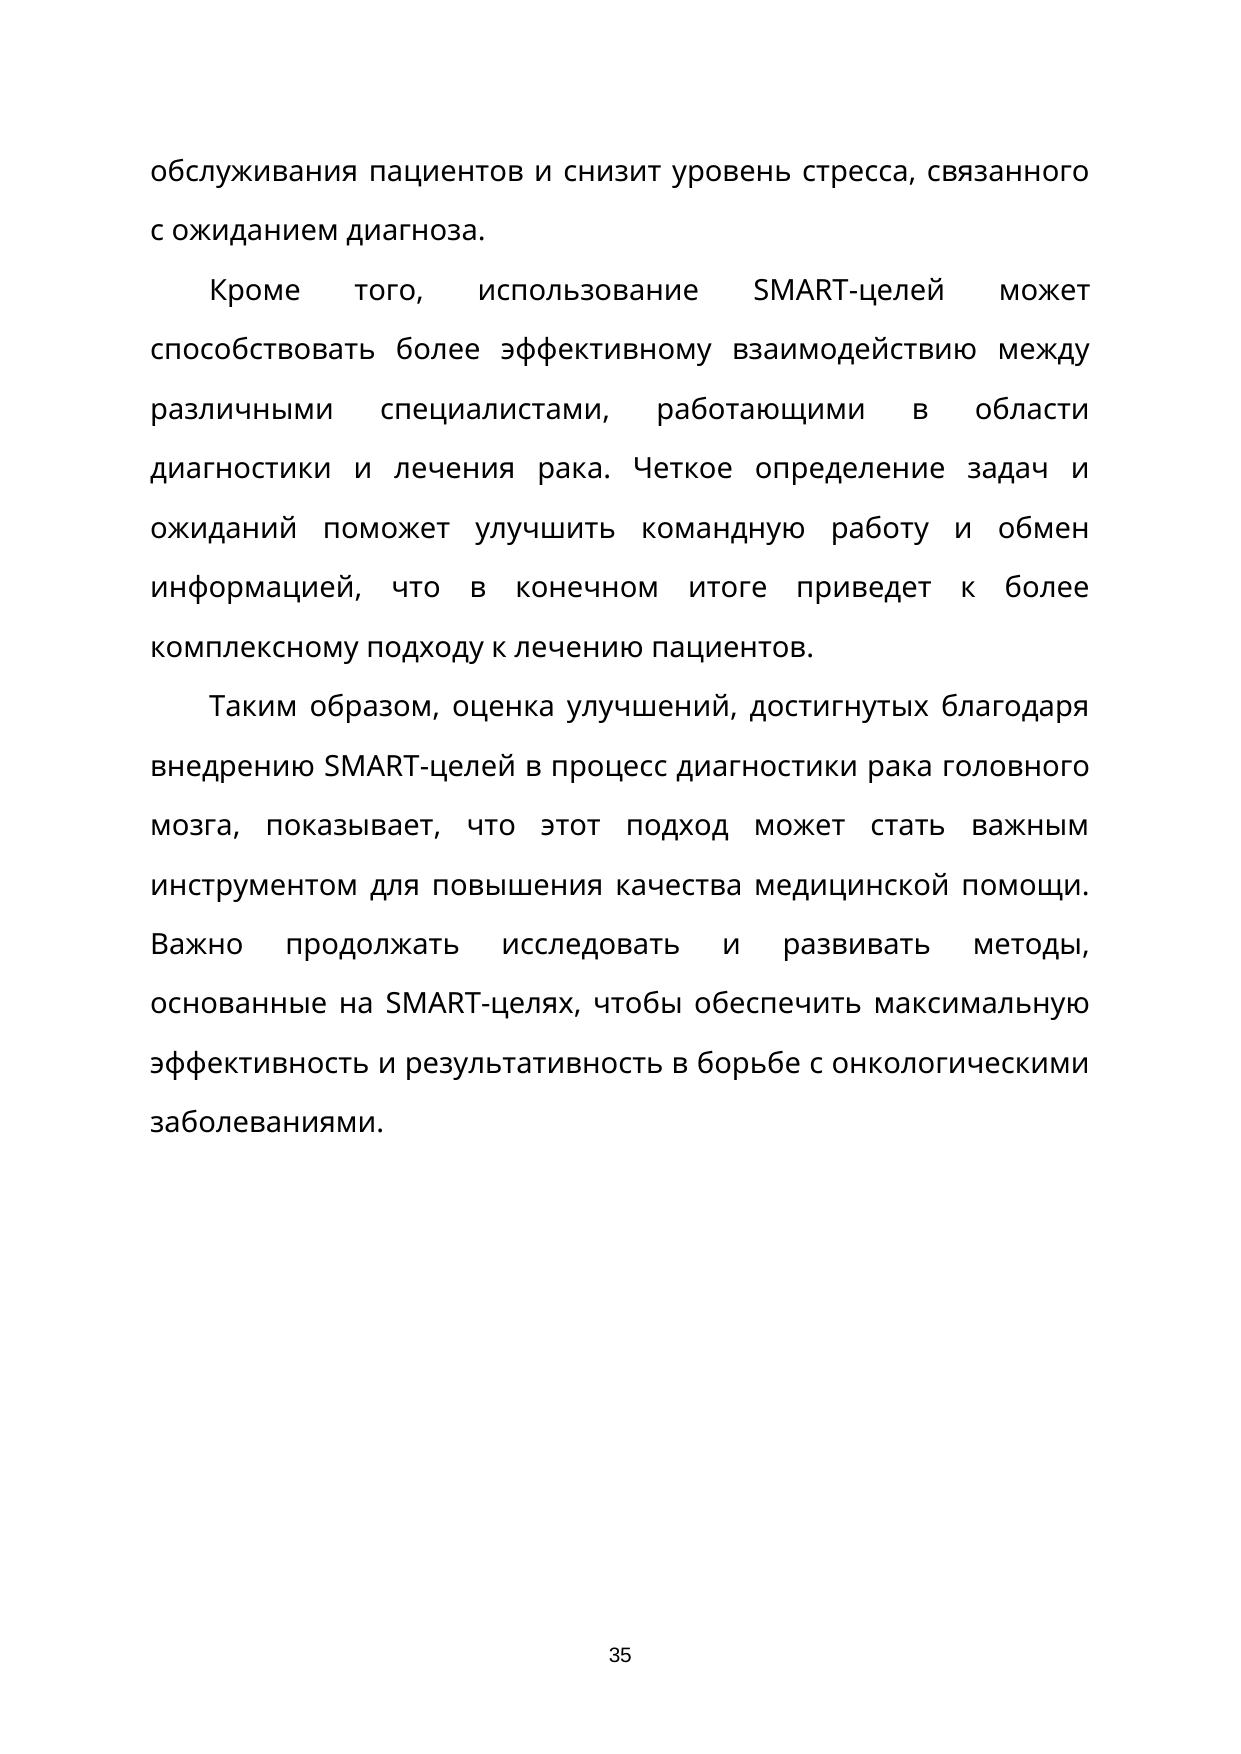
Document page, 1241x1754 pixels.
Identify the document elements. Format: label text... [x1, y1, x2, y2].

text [150, 150, 1090, 249]
text Таким образом, оценка улучшений, достигнутых благодаря внедрению SMART-целей в процесс диагностики рака головного мозга, показывает, что этот подход может стать важным инструментом для повышения качества медицинской помощи. Важно продолжать исследовать и развивать методы, основанные на SMART-целях, чтобы обеспечить максимальную эффективность и результативность в борьбе с онкологическими заболеваниями. [150, 685, 1090, 1141]
text Кроме того, использование SMART-целей может способствовать более эффективному взаимодействию между различными специалистами, работающими в области диагностики и лечения рака. Четкое определение задач и ожиданий поможет улучшить командную работу и обмен информацией, что в конечном итоге приведет к более комплексному подходу к лечению пациентов. [150, 269, 1090, 666]
